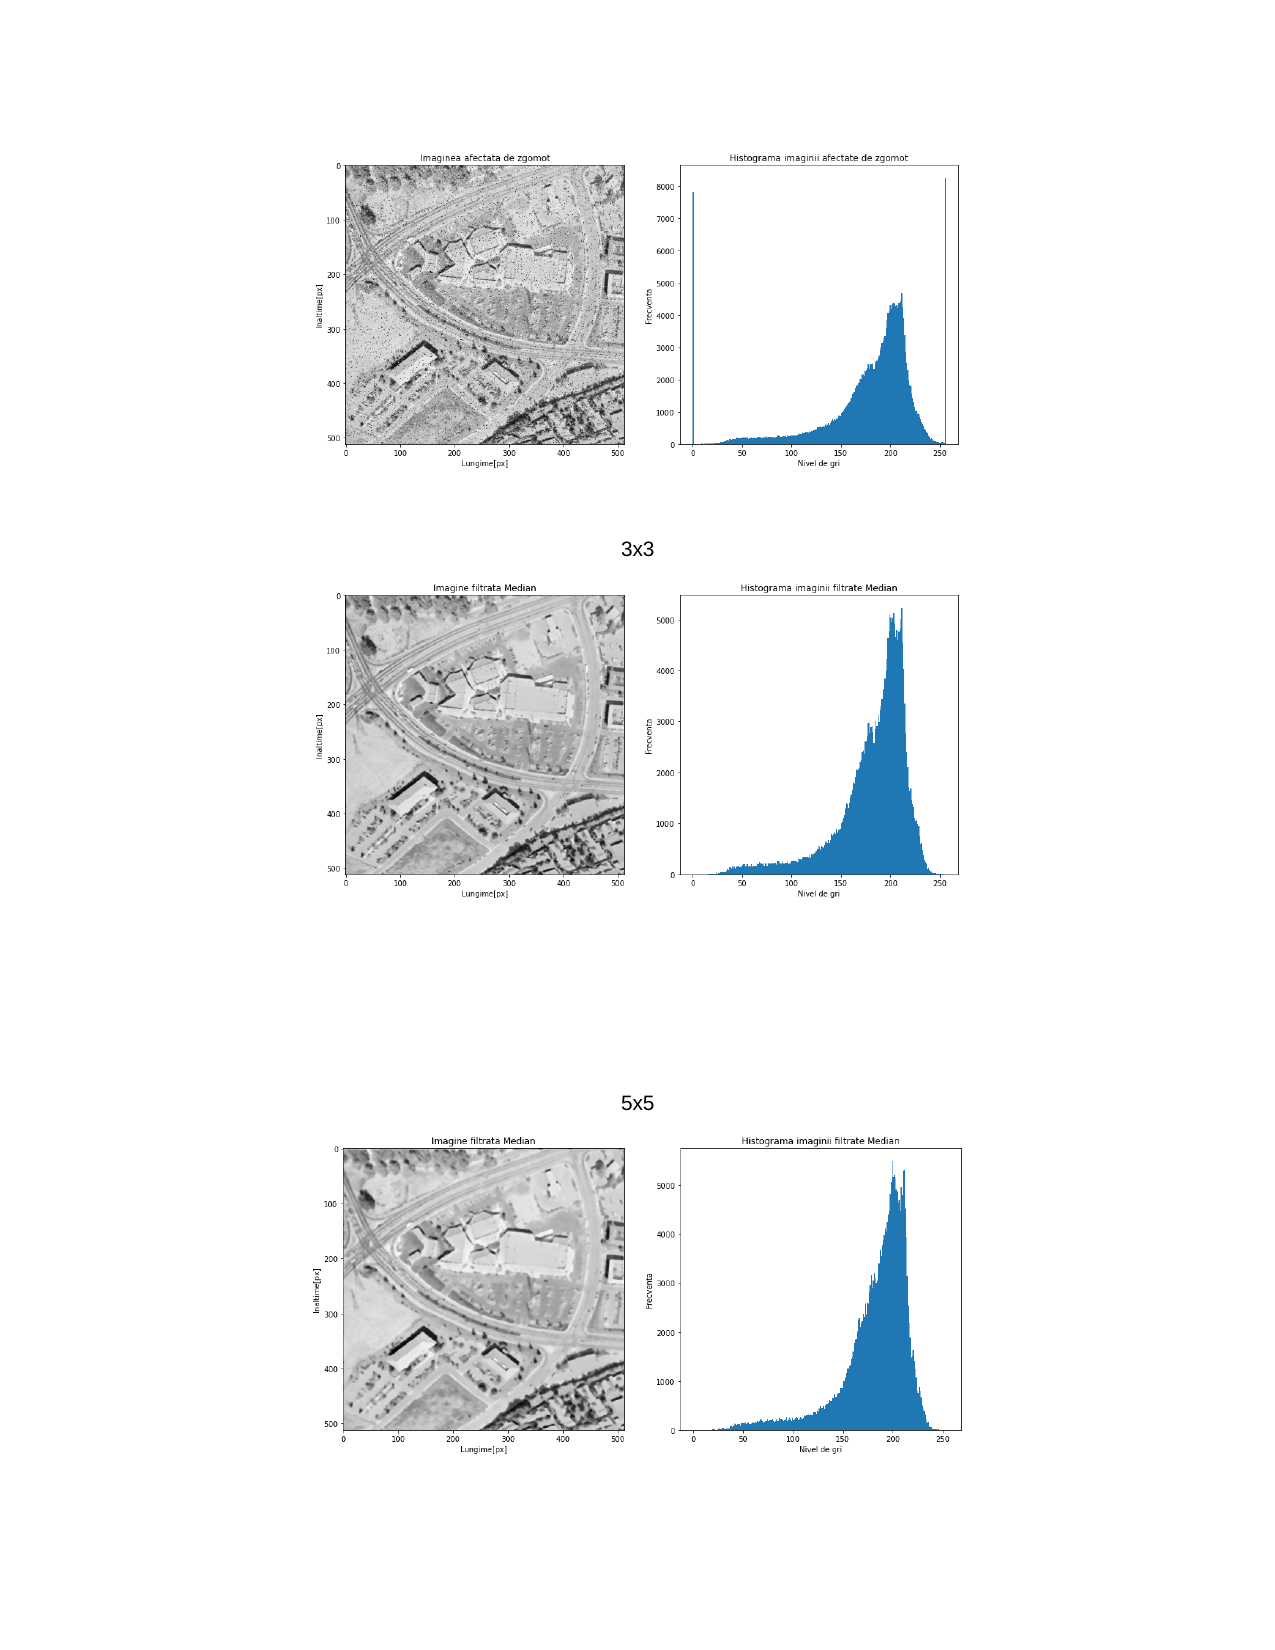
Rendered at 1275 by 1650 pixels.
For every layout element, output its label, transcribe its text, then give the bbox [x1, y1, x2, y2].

picture [310, 1132, 966, 1457]
picture [312, 579, 963, 902]
picture [312, 150, 963, 471]
text 5x5 [150, 1090, 1125, 1114]
text 3x3 [150, 537, 1125, 561]
